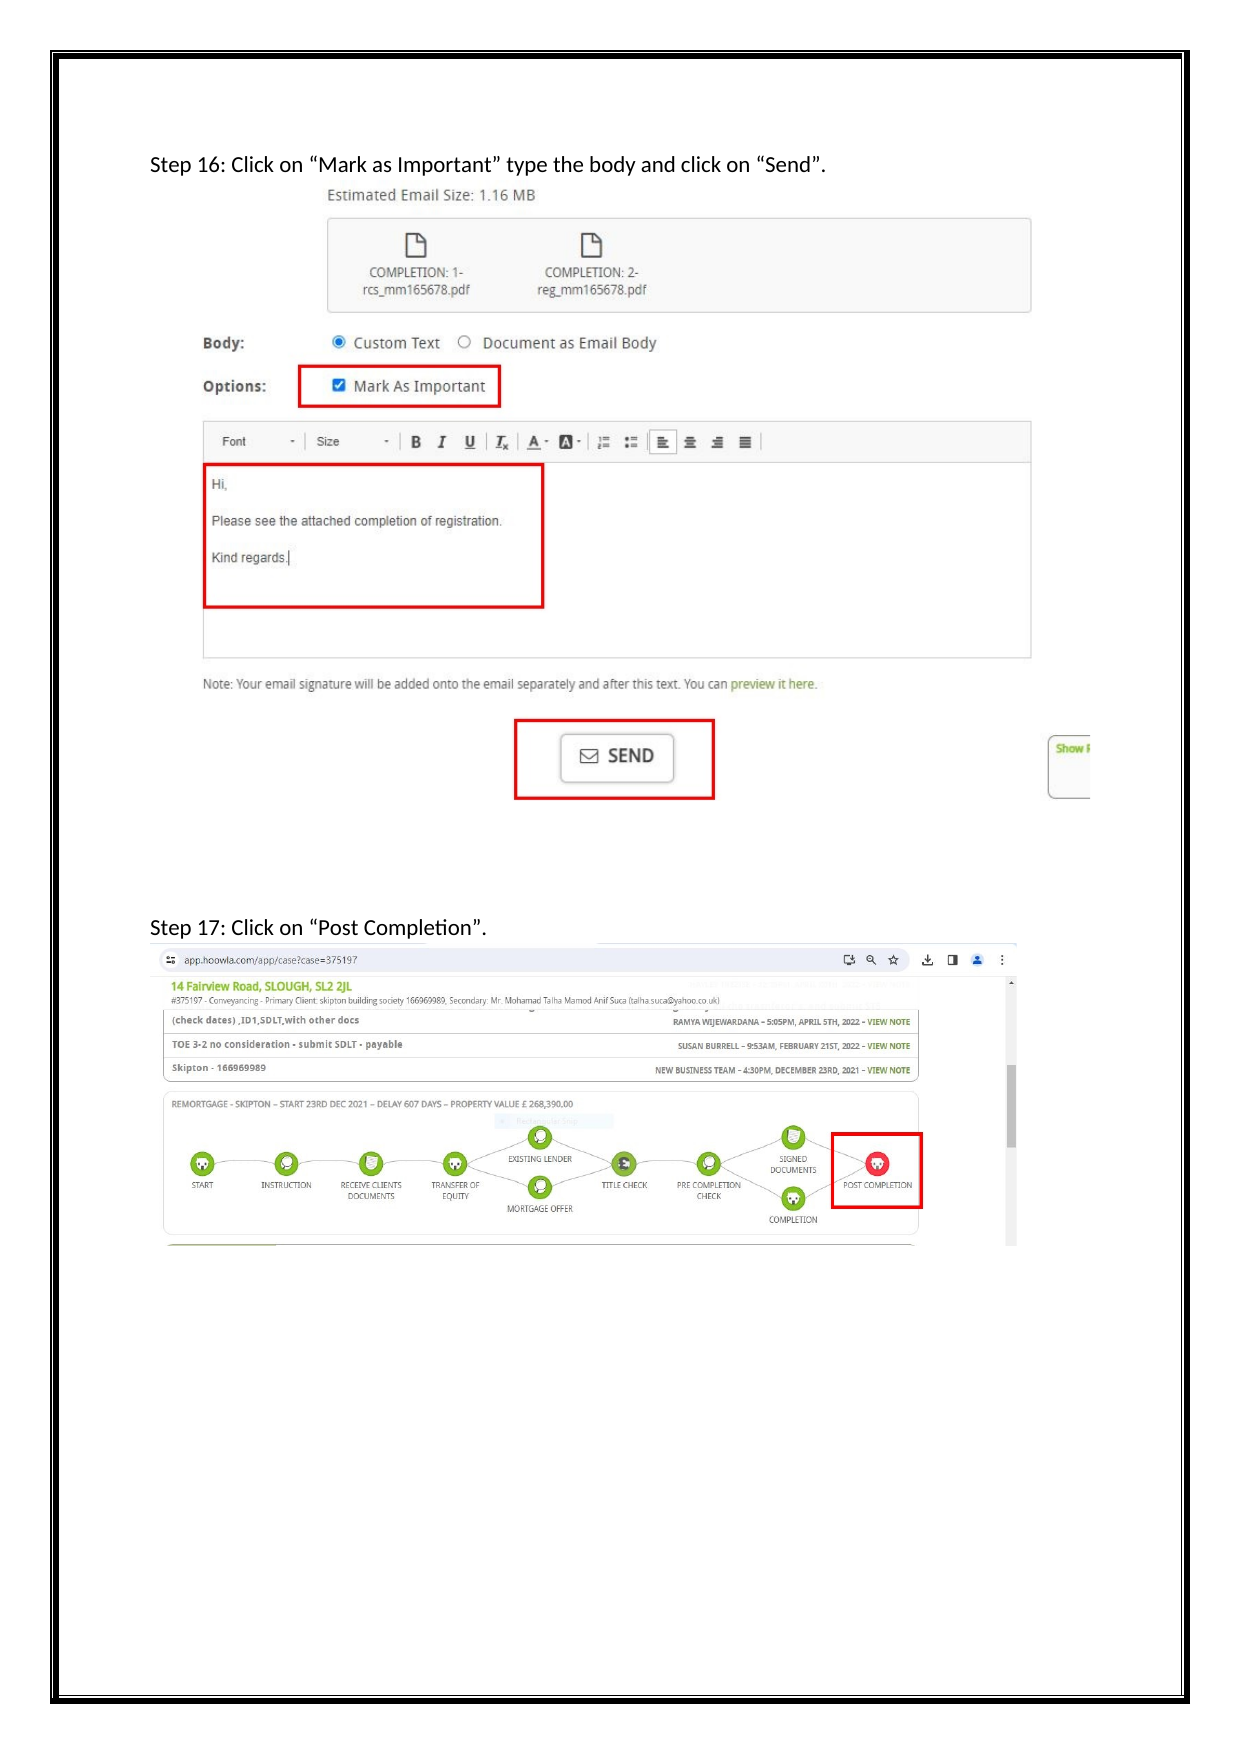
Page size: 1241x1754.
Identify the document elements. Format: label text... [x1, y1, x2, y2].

picture [150, 943, 1017, 1246]
picture [150, 180, 1091, 801]
text Step 16: Click on “Mark as Important” type the body and click on “Send”. [150, 150, 1090, 180]
